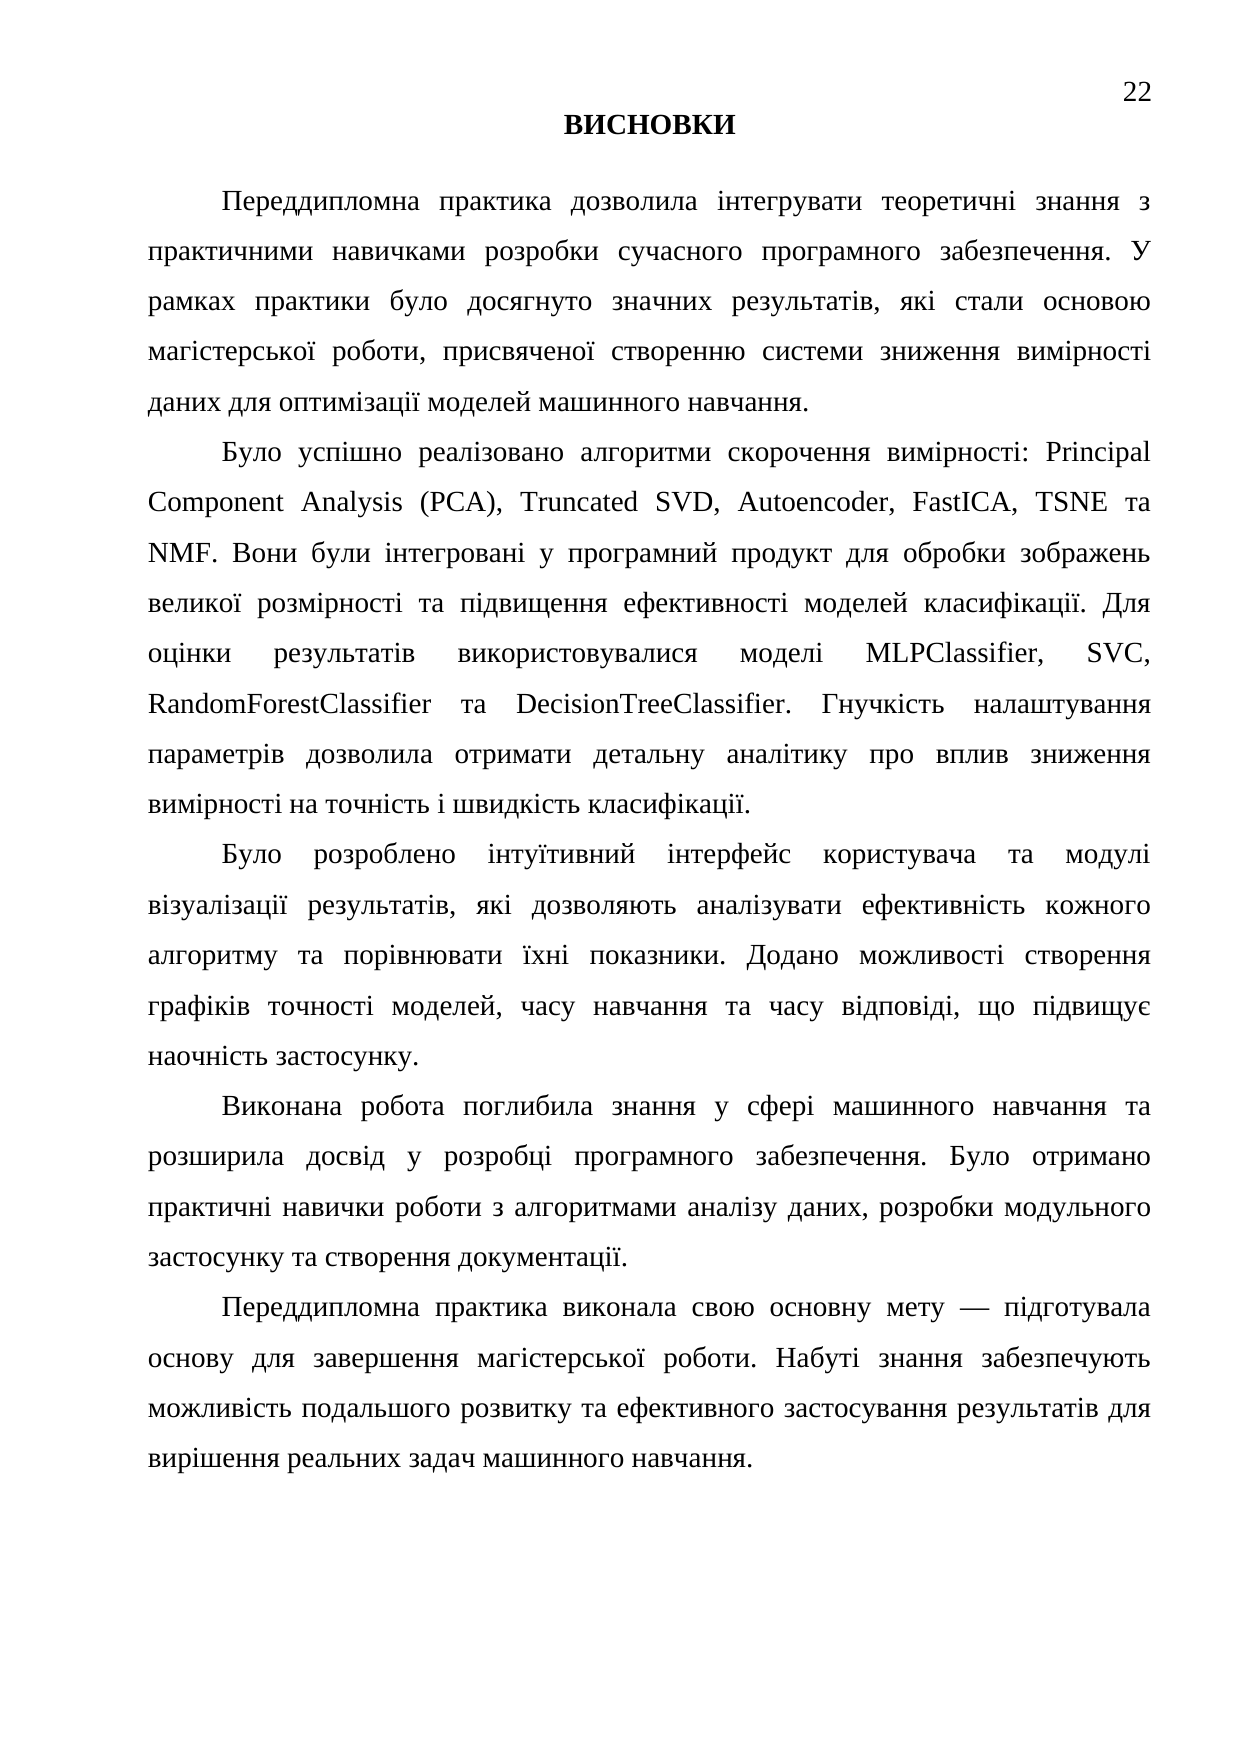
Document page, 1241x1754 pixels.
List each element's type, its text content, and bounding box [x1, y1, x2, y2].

text Було розроблено інтуїтивний інтерфейс користувача та модулі візуалізації результатів, які дозволяють аналізувати ефективність кожного алгоритму та порівнювати їхні показники. Додано можливості створення графіків точності моделей, часу навчання та часу відповіді, що підвищує наочність застосунку. [148, 837, 1152, 1071]
text Було успішно реалізовано алгоритми скорочення вимірності: Principal Component Analysis (PCA), Truncated SVD, Autoencoder, FastICA, TSNE та NMF. Вони були інтегровані у програмний продукт для обробки зображень великої розмірності та підвищення ефективності моделей класифікації. Для оцінки результатів використовувалися моделі MLPClassifier, SVC, RandomForestClassifier та DecisionTreeClassifier. Гнучкість налаштування параметрів дозволила отримати детальну аналітику про вплив зниження вимірності на точність і швидкість класифікації. [148, 434, 1152, 820]
text Виконана робота поглибила знання у сфері машинного навчання та розширила досвід у розробці програмного забезпечення. Було отримано практичні навички роботи з алгоритмами аналізу даних, розробки модульного застосунку та створення документації. [148, 1088, 1152, 1273]
subtitle ВИСНОВКИ [148, 107, 1152, 141]
text Переддипломна практика виконала свою основну мету — підготувала основу для завершення магістерської роботи. Набуті знання забезпечують можливість подальшого розвитку та ефективного застосування результатів для вирішення реальних задач машинного навчання. [148, 1289, 1152, 1474]
text Переддипломна практика дозволила інтегрувати теоретичні знання з практичними навичками розробки сучасного програмного забезпечення. У рамках практики було досягнуто значних результатів, які стали основою магістерської роботи, присвяченої створенню системи зниження вимірності даних для оптимізації моделей машинного навчання. [148, 183, 1152, 417]
